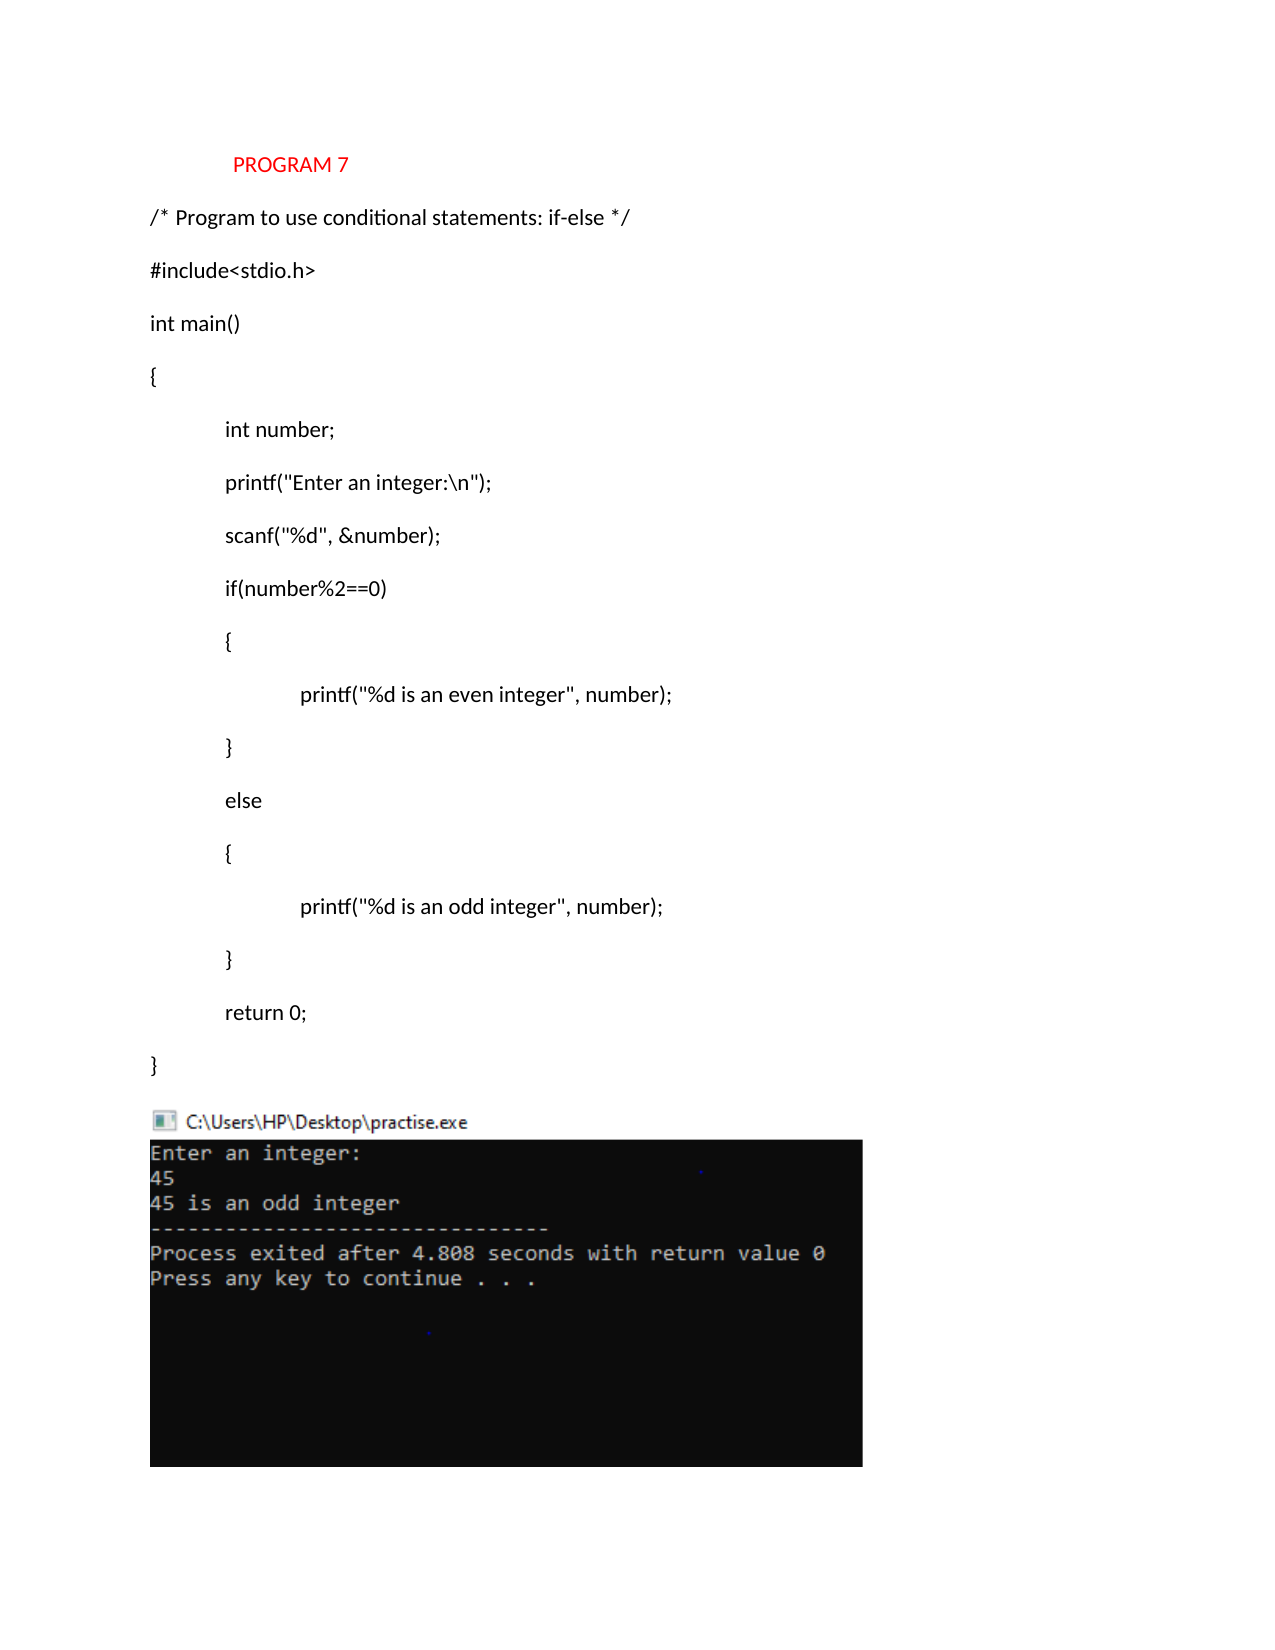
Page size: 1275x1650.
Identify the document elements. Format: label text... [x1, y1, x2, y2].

text int number; [150, 415, 1125, 443]
text else [150, 786, 1125, 814]
text if(number%2==0) [150, 574, 1125, 602]
picture [150, 1104, 863, 1467]
text { [150, 839, 1125, 867]
text { [150, 362, 1125, 390]
text /* Program to use conditional statements: if-else */ [150, 203, 1125, 231]
text } [150, 733, 1125, 761]
text printf("%d is an even integer", number); [150, 680, 1125, 708]
text PROGRAM 7 [150, 150, 1125, 178]
text } [150, 1051, 1125, 1079]
text scanf("%d", &number); [150, 521, 1125, 549]
text } [150, 945, 1125, 973]
text #include<stdio.h> [150, 256, 1125, 284]
text printf("Enter an integer:\n"); [150, 468, 1125, 496]
text return 0; [150, 998, 1125, 1026]
text { [150, 627, 1125, 655]
text int main() [150, 309, 1125, 337]
text printf("%d is an odd integer", number); [150, 892, 1125, 920]
